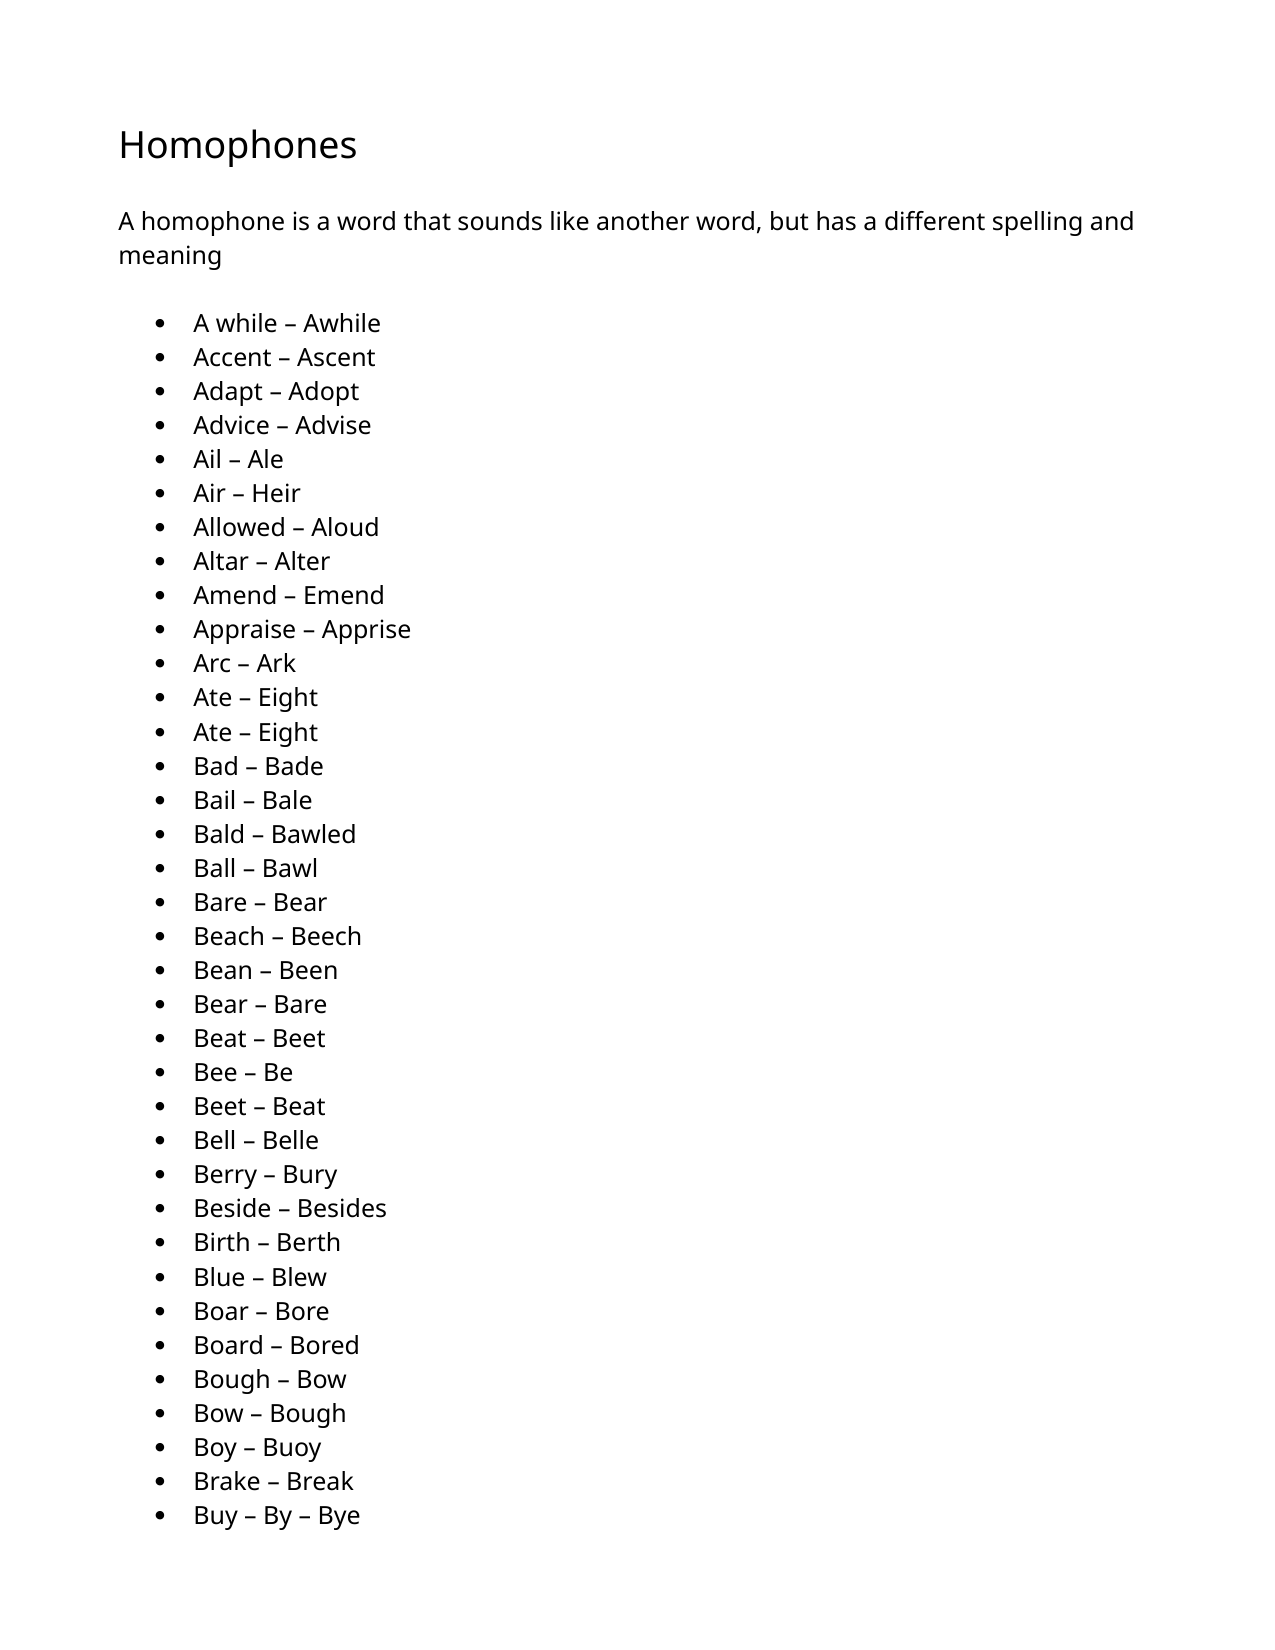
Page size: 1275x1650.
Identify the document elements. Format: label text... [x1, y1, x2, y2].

list Bald – Bawled [156, 816, 1157, 850]
list Accent – Ascent [156, 339, 1157, 373]
list Ball – Bawl [156, 850, 1157, 884]
list Altar – Alter [156, 544, 1157, 578]
list Adapt – Adopt [156, 373, 1157, 408]
list Amend – Emend [156, 578, 1157, 612]
text A homophone is a word that sounds like another word, but has a different spelling and meaning [118, 203, 1157, 271]
list Beat – Beet [156, 1021, 1157, 1055]
list Advice – Advise [156, 408, 1157, 442]
list Ate – Eight [156, 714, 1157, 748]
list Ail – Ale [156, 442, 1157, 476]
list Beet – Beat [156, 1089, 1157, 1123]
list Beach – Beech [156, 918, 1157, 953]
list Appraise – Apprise [156, 612, 1157, 646]
list Blue – Blew [156, 1259, 1157, 1293]
text Homophones [118, 118, 1157, 169]
list Bean – Been [156, 953, 1157, 987]
list Air – Heir [156, 476, 1157, 510]
list Bear – Bare [156, 987, 1157, 1021]
list Allowed – Aloud [156, 510, 1157, 544]
list Board – Bored [156, 1327, 1157, 1361]
list Buy – By – Bye [156, 1498, 1157, 1532]
list Bow – Bough [156, 1395, 1157, 1429]
list Bad – Bade [156, 748, 1157, 782]
list Arc – Ark [156, 646, 1157, 680]
list Boar – Bore [156, 1293, 1157, 1327]
list Bail – Bale [156, 782, 1157, 816]
list Ate – Eight [156, 680, 1157, 714]
list Birth – Berth [156, 1225, 1157, 1259]
list Berry – Bury [156, 1157, 1157, 1191]
list Bare – Bear [156, 884, 1157, 918]
list A while – Awhile [156, 305, 1157, 339]
list Brake – Break [156, 1463, 1157, 1498]
list Beside – Besides [156, 1191, 1157, 1225]
list Bee – Be [156, 1055, 1157, 1089]
list Bough – Bow [156, 1361, 1157, 1395]
list Boy – Buoy [156, 1429, 1157, 1463]
list Bell – Belle [156, 1123, 1157, 1157]
